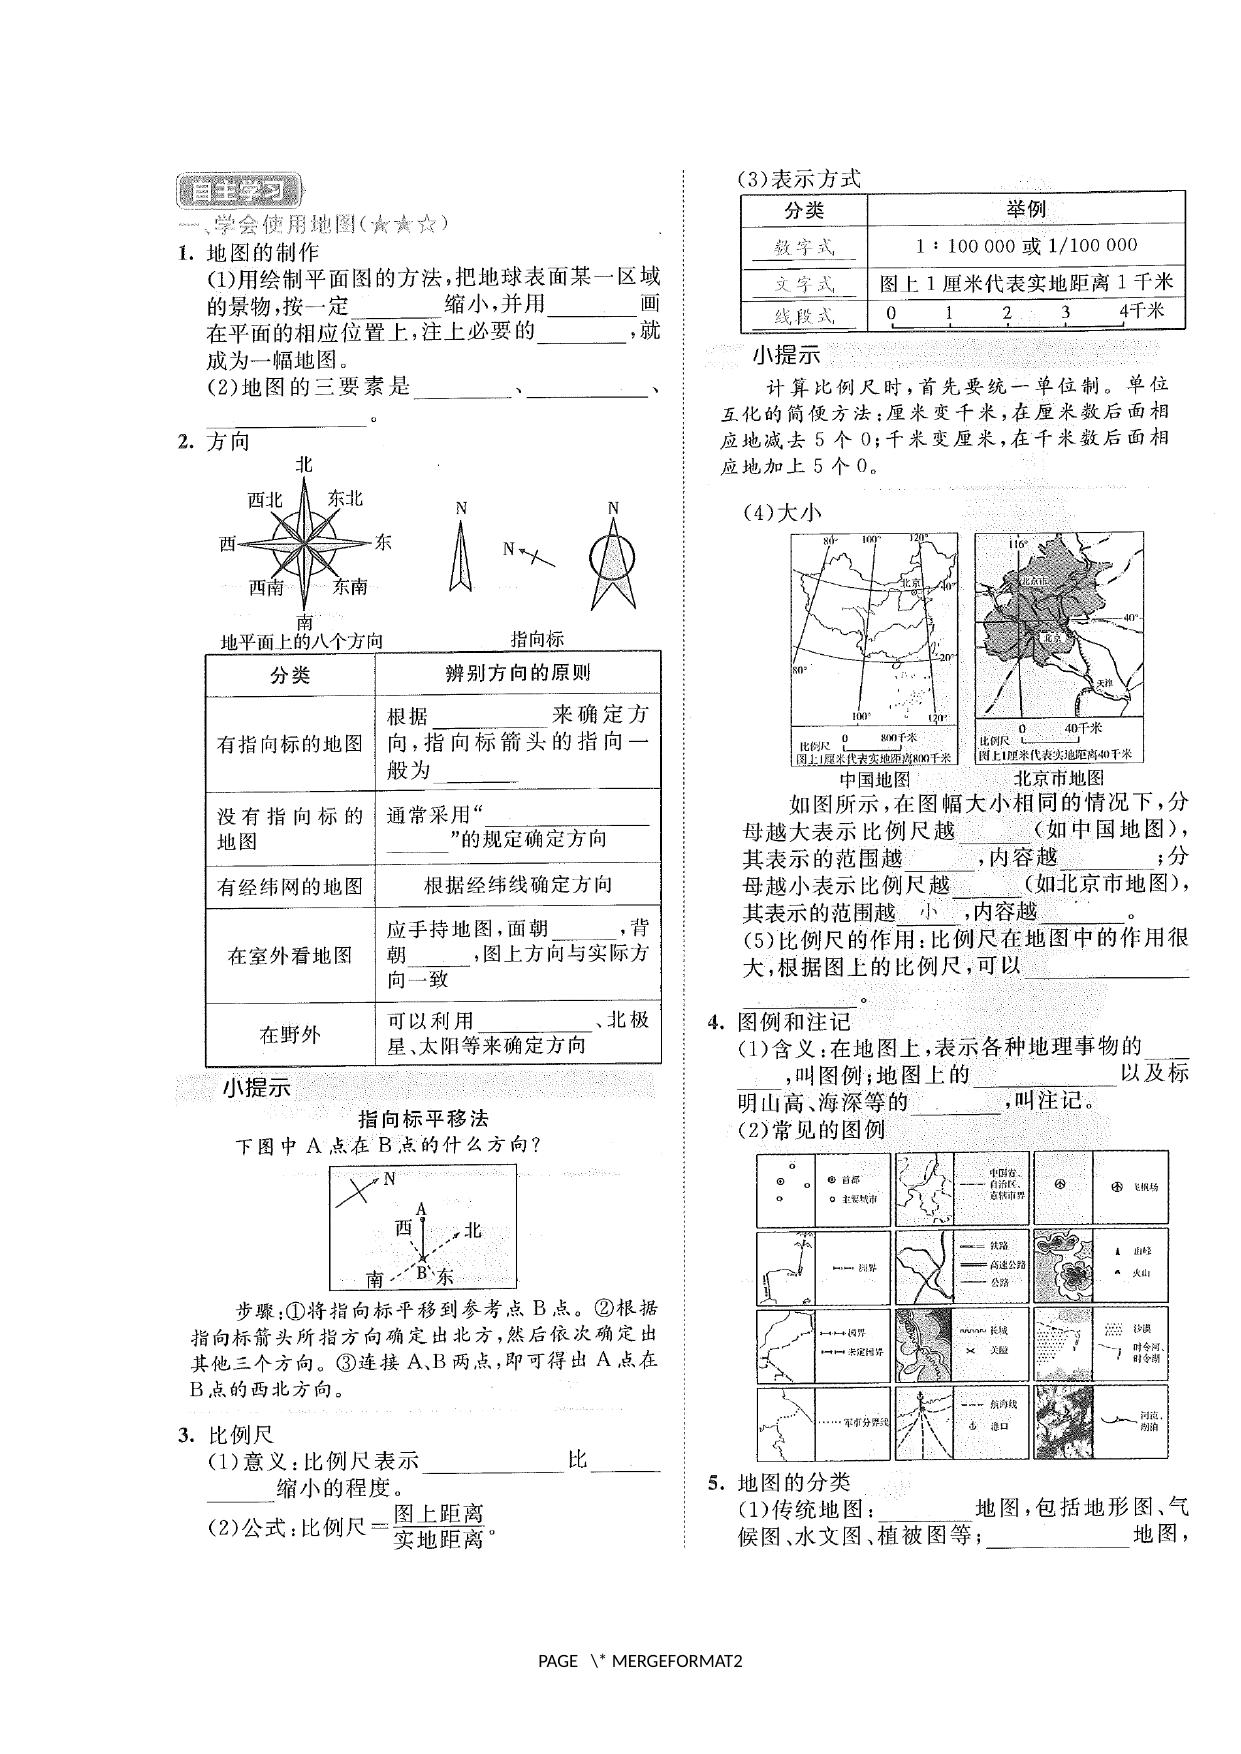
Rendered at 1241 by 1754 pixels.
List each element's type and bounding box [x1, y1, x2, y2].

picture [147, 162, 1227, 1558]
